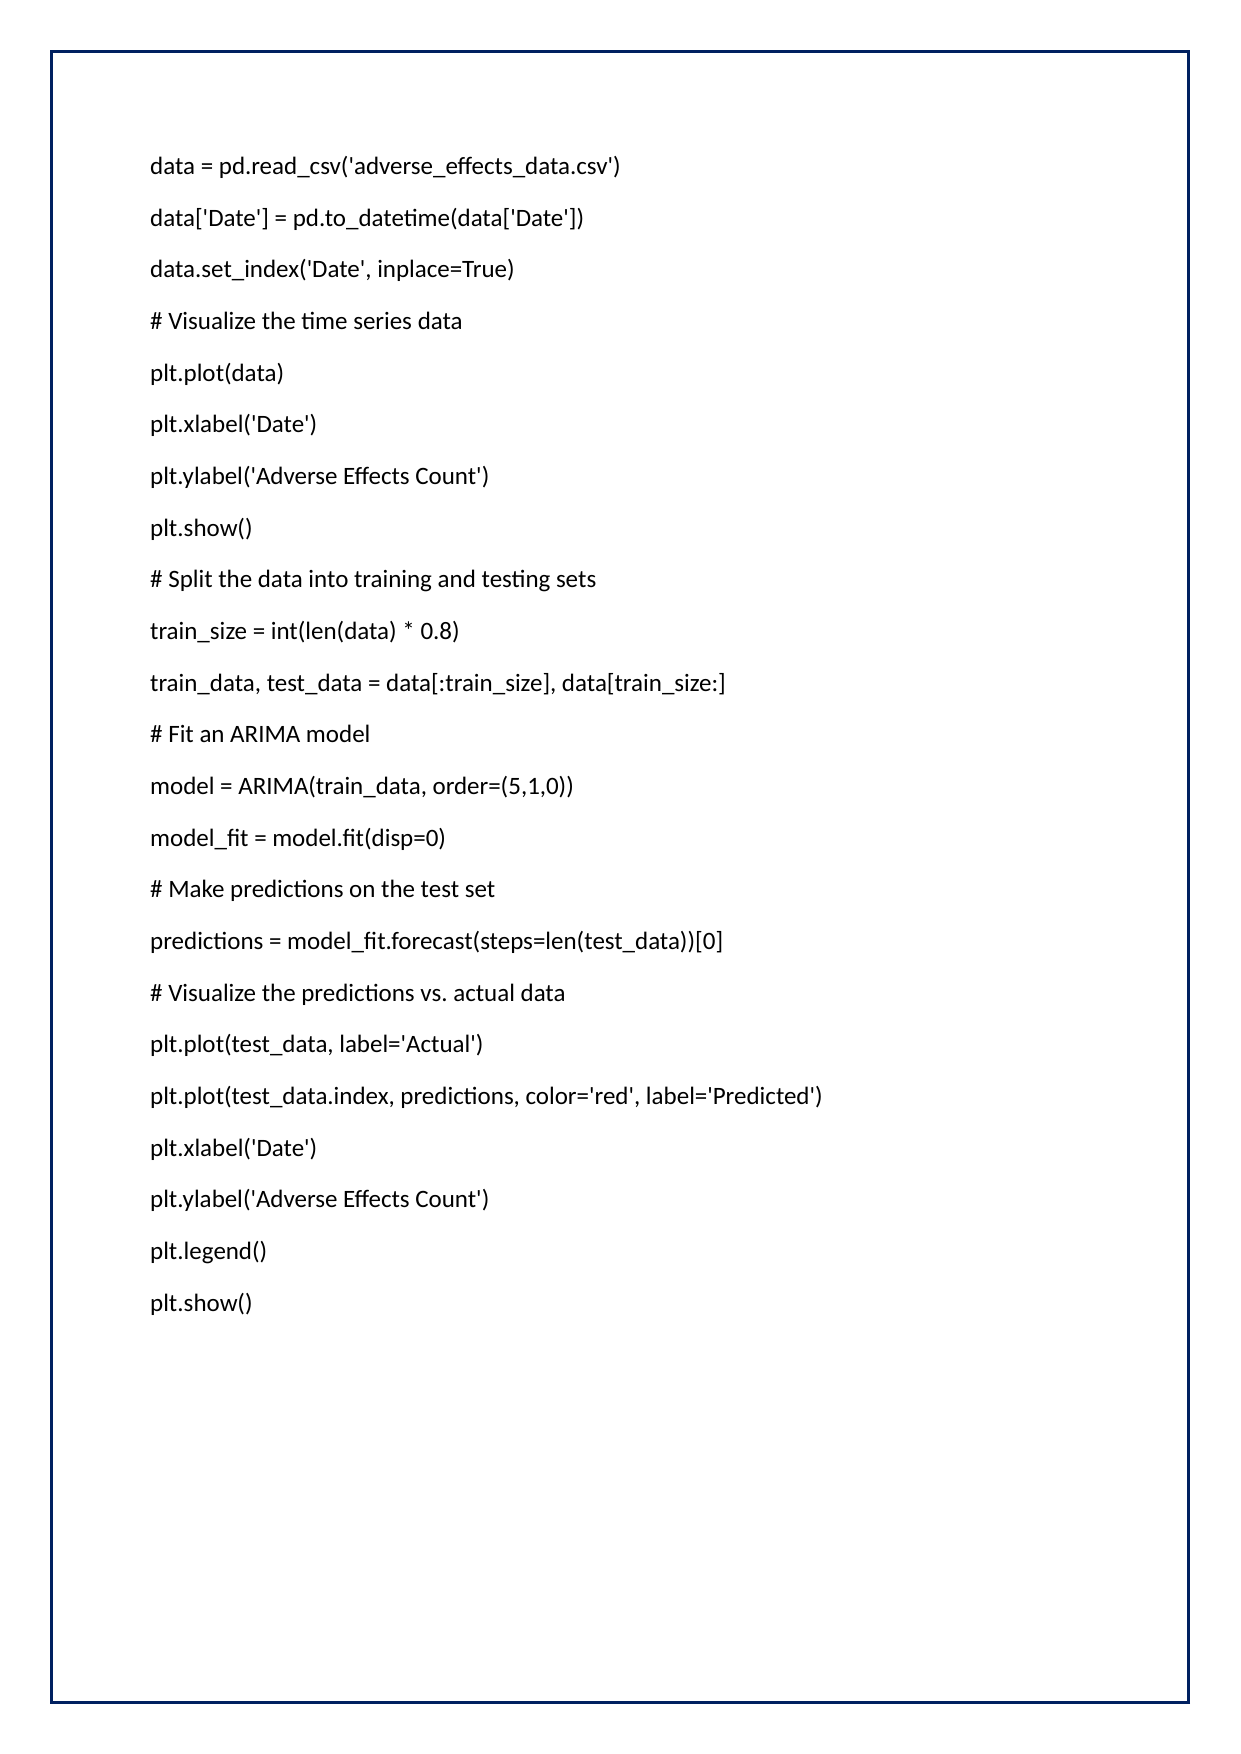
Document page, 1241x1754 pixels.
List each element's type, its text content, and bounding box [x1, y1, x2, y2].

text plt.plot(test_data.index, predictions, color='red', label='Predicted') [150, 1080, 1090, 1111]
text data = pd.read_csv('adverse_effects_data.csv') [150, 150, 1090, 181]
text plt.plot(test_data, label='Actual') [150, 1028, 1090, 1059]
text plt.ylabel('Adverse Effects Count') [150, 1183, 1090, 1214]
text data['Date'] = pd.to_datetime(data['Date']) [150, 202, 1090, 232]
text plt.plot(data) [150, 357, 1090, 387]
text plt.show() [150, 512, 1090, 542]
text predictions = model_fit.forecast(steps=len(test_data))[0] [150, 925, 1090, 956]
text model_fit = model.fit(disp=0) [150, 822, 1090, 852]
text plt.show() [150, 1287, 1090, 1317]
text # Fit an ARIMA model [150, 718, 1090, 749]
text plt.legend() [150, 1235, 1090, 1266]
text plt.xlabel('Date') [150, 1132, 1090, 1162]
text plt.ylabel('Adverse Effects Count') [150, 460, 1090, 491]
text train_size = int(len(data) * 0.8) [150, 615, 1090, 646]
text # Visualize the time series data [150, 305, 1090, 336]
text # Split the data into training and testing sets [150, 563, 1090, 594]
text plt.xlabel('Date') [150, 408, 1090, 439]
text # Make predictions on the test set [150, 873, 1090, 904]
text model = ARIMA(train_data, order=(5,1,0)) [150, 770, 1090, 801]
text # Visualize the predictions vs. actual data [150, 977, 1090, 1007]
text data.set_index('Date', inplace=True) [150, 253, 1090, 284]
text train_data, test_data = data[:train_size], data[train_size:] [150, 667, 1090, 697]
